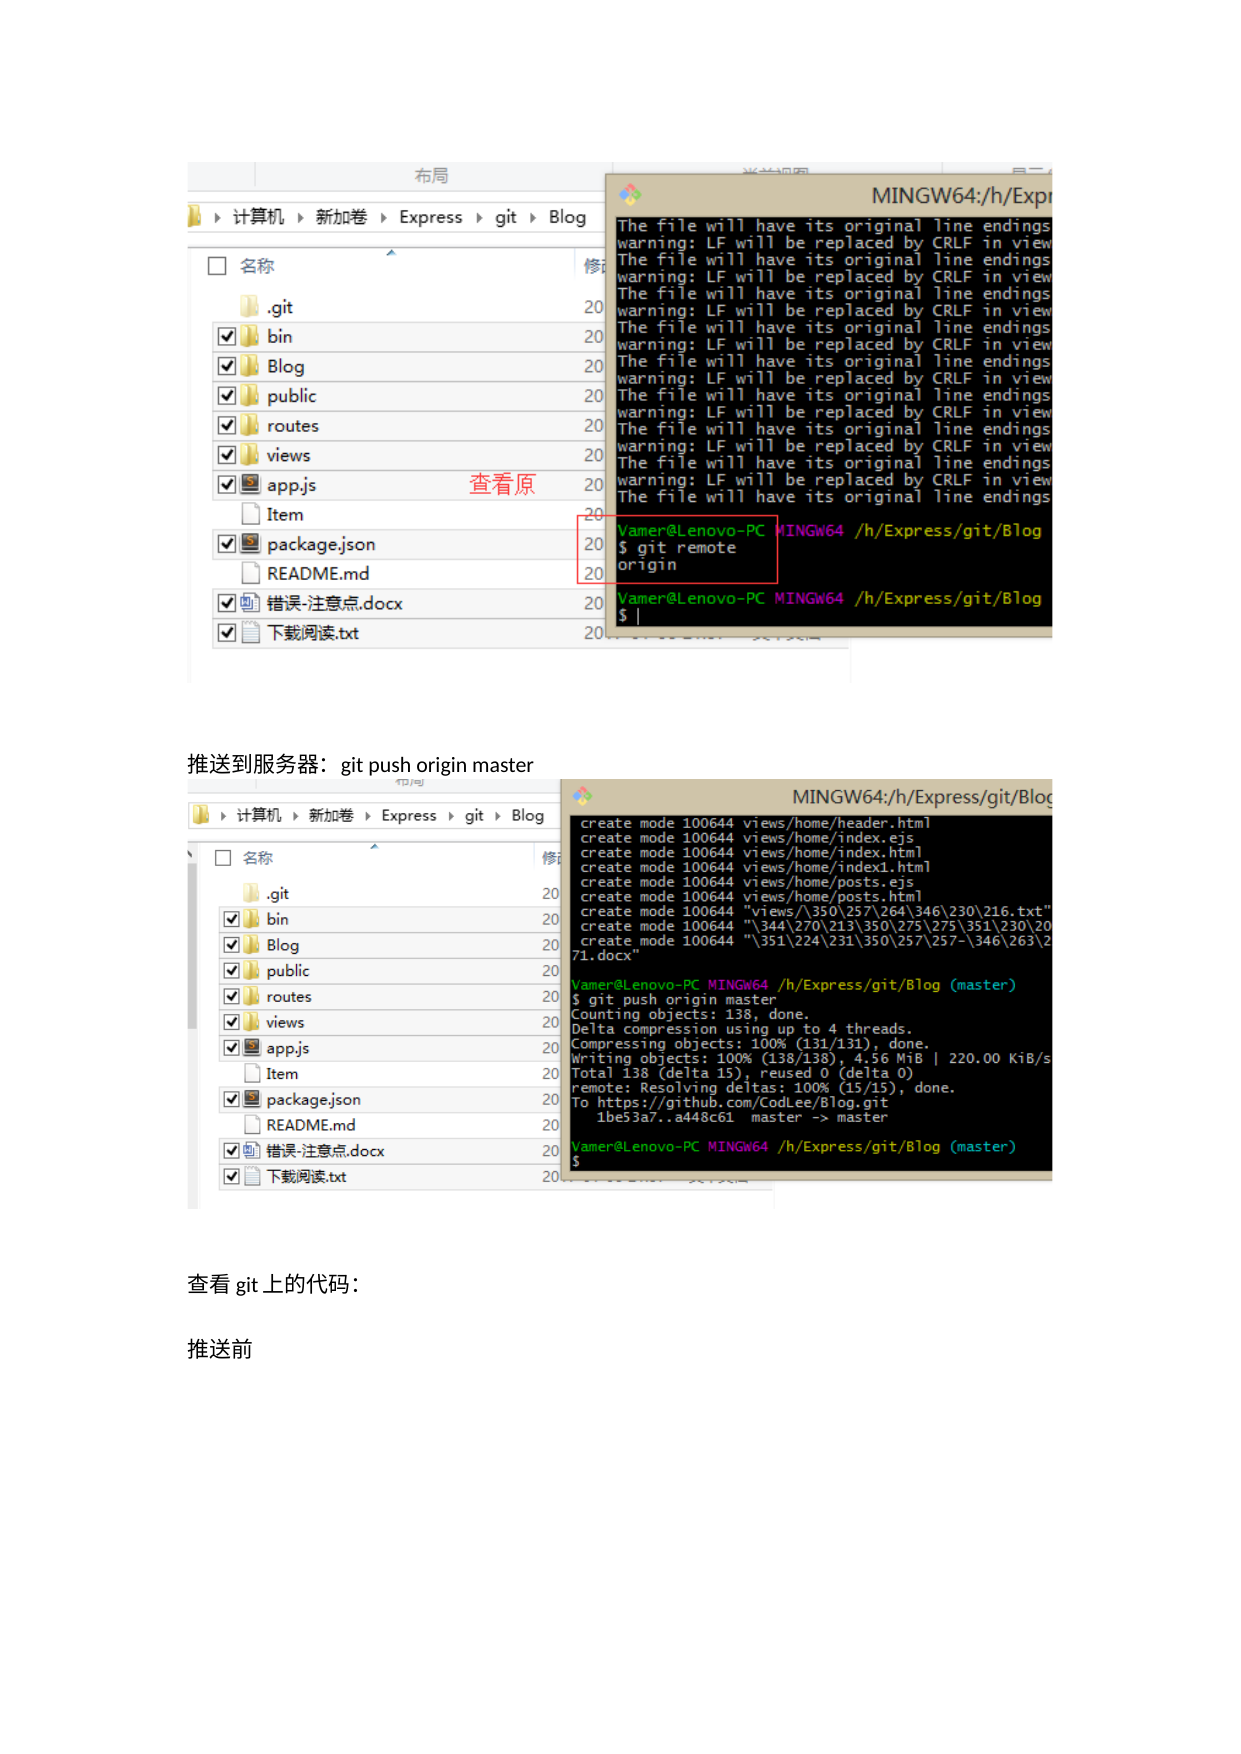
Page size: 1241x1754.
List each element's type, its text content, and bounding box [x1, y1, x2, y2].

text 推送到服务器：git push origin master [187, 747, 1053, 779]
text 查看git上的代码： [187, 1267, 1053, 1299]
picture [187, 162, 1053, 683]
picture [187, 779, 1053, 1209]
text 推送前 [187, 1332, 1053, 1364]
